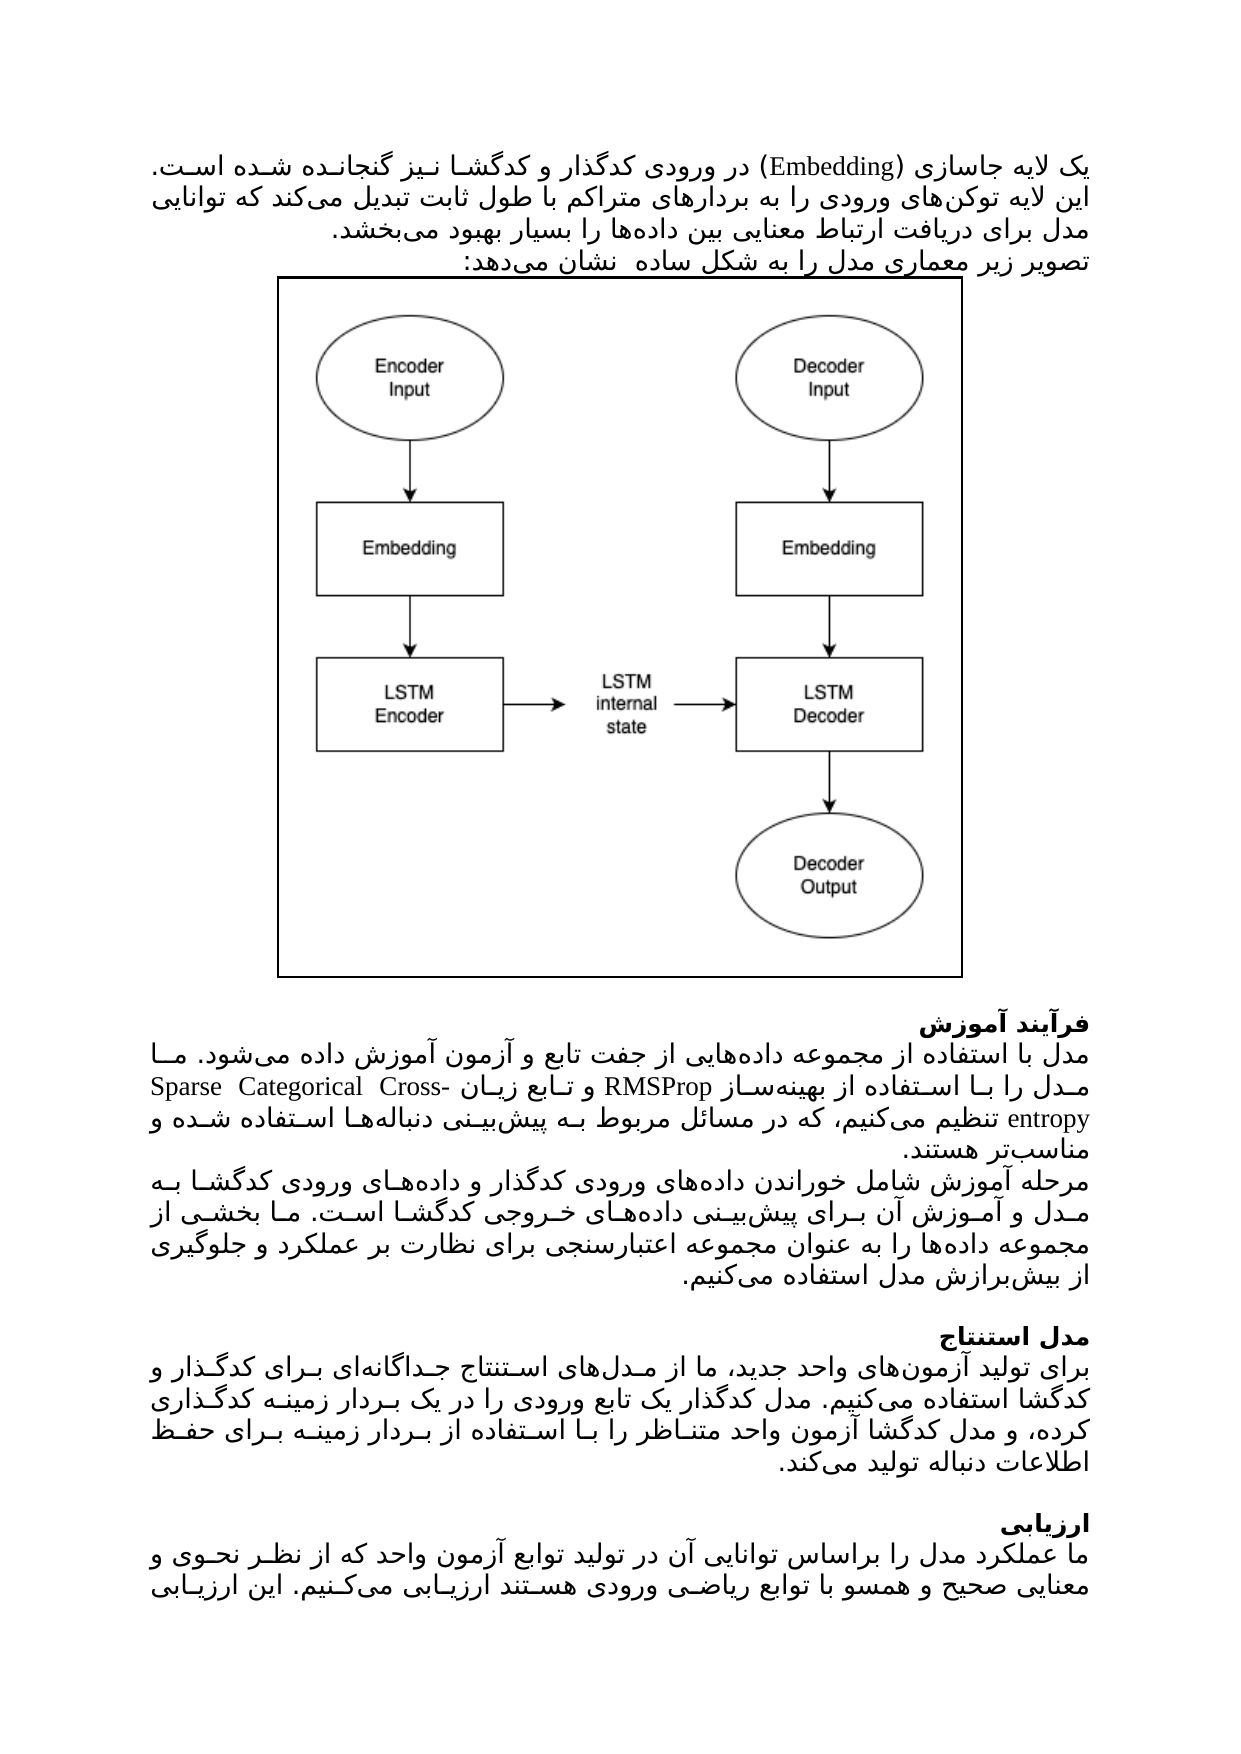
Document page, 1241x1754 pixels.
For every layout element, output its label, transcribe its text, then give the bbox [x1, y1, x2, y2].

subtitle فرآیند آموزش [150, 1009, 1090, 1038]
subtitle ارزیابی [150, 1509, 1090, 1538]
text برای تولید آزمون‌های واحد جدید، ما از مدل‌های استنتاج جداگانه‌ای برای کدگذار و کدگشا استفاده می‌کنیم. مدل کدگذار یک تابع ورودی را در یک بردار زمینه کدگذاری کرده، و مدل کدگشا آزمون واحد متناظر را با استفاده از بردار زمینه برای حفظ اطلاعات دنباله تولید می‌کند. [150, 1352, 1090, 1478]
text یک لایه جاسازی (Embedding) در ورودی کدگذار و کدگشا نیز گنجانده شده است. این لایه توکن‌های ورودی را به بردارهای متراکم با طول ثابت تبدیل می‌کند که توانایی مدل برای دریافت ارتباط معنایی بین داده‌ها را بسیار بهبود می‌بخشد. [150, 150, 1090, 245]
picture [279, 279, 961, 976]
text مرحله آموزش شامل خوراندن داده‌های ورودی کدگذار و داده‌های ورودی کدگشا به مدل و آموزش آن برای پیش‌بینی داده‌های خروجی کدگشا است. ما بخشی از مجموعه داده‌ها را به عنوان مجموعه اعتبارسنجی برای نظارت بر عملکرد و جلوگیری از بیش‌برازش مدل استفاده می‌کنیم. [150, 1165, 1090, 1291]
text تصویر زیر معماری مدل را به شکل ساده نشان می‌دهد: [150, 245, 1090, 276]
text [150, 1538, 1090, 1601]
text مدل با استفاده از مجموعه داده‌هایی از جفت تابع و آزمون آموزش داده می‌شود. ما مدل را با استفاده از بهینه‌ساز RMSProp و تابع زیان Sparse Categorical Cross-entropy تنظیم می‌کنیم، که در مسائل مربوط به پیش‌بینی دنباله‌ها استفاده شده و مناسب‌تر هستند. [150, 1038, 1090, 1165]
subtitle مدل استنتاج [150, 1322, 1090, 1352]
